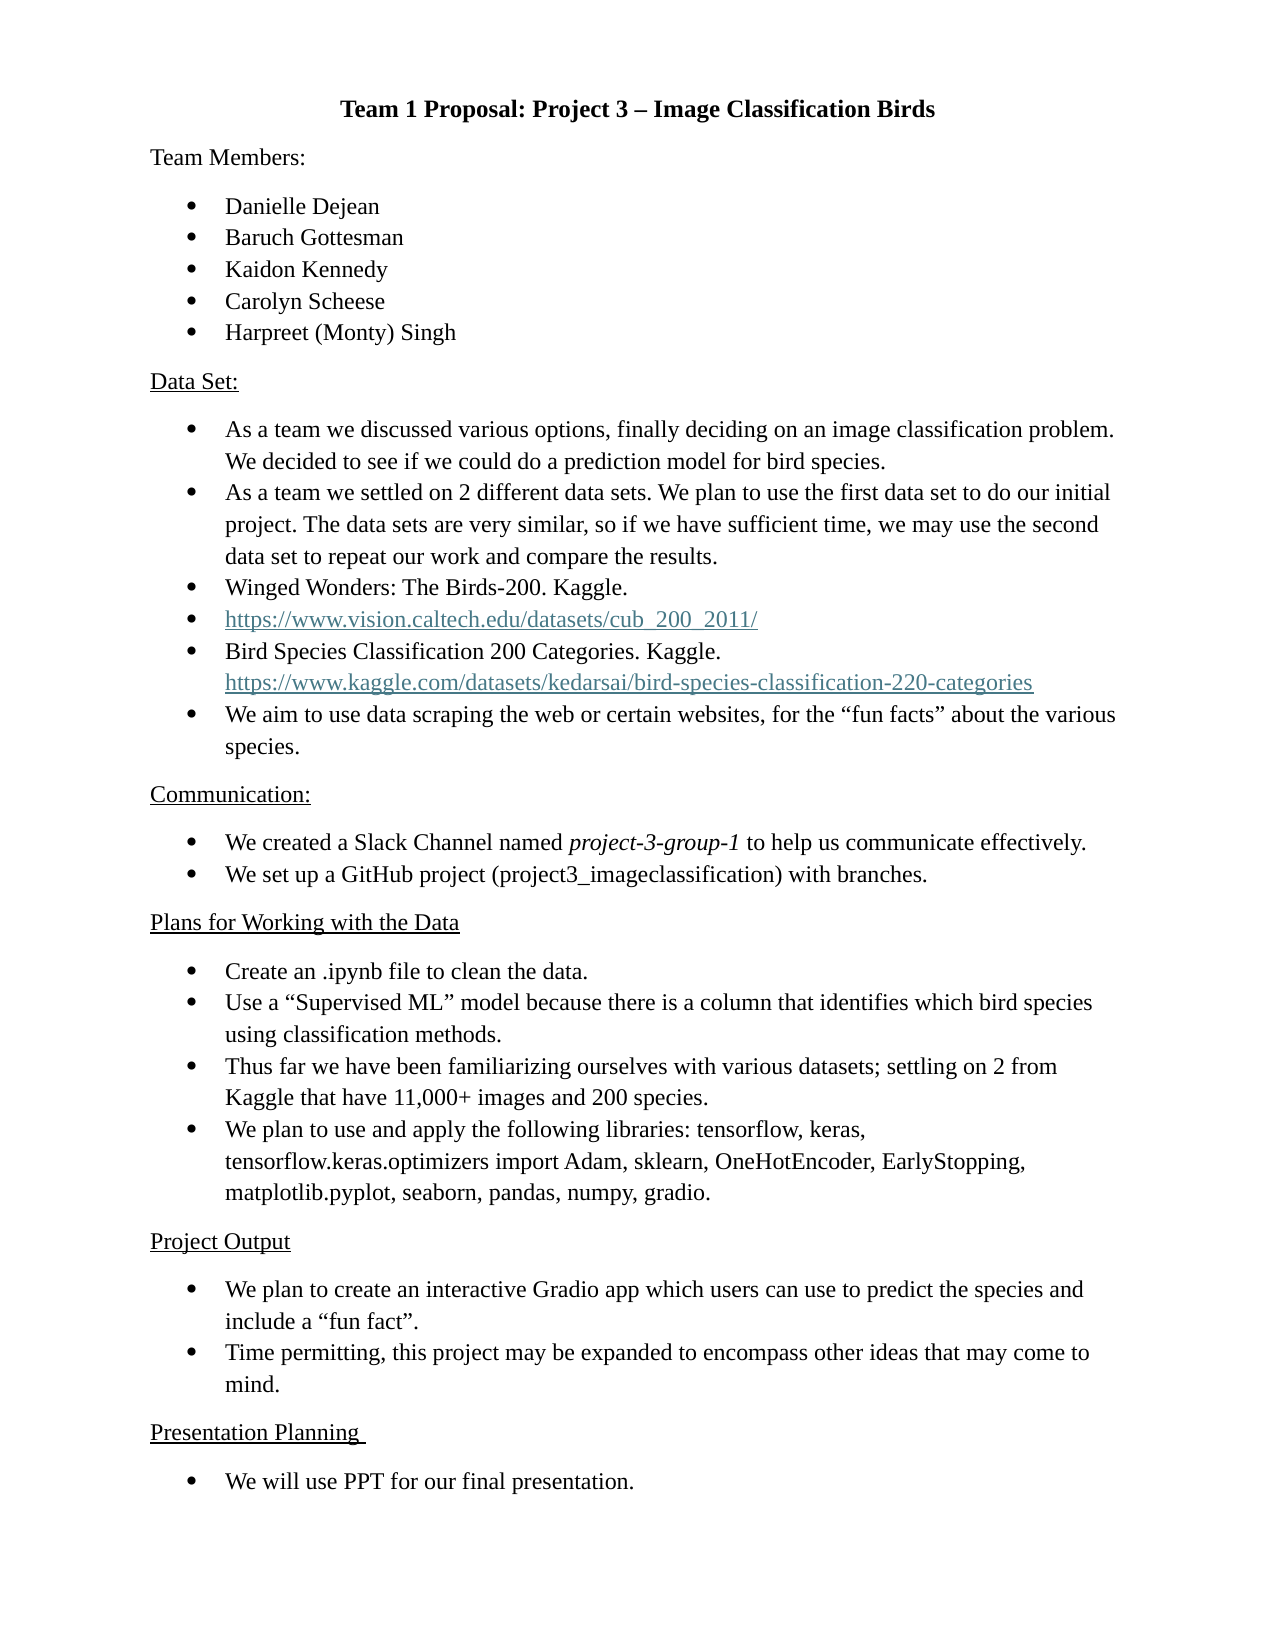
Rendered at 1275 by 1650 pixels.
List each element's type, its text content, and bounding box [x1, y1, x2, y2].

list We plan to use and apply the following libraries: tensorflow, keras, tensorflow.keras.optimizers import Adam, sklearn, OneHotEncoder, EarlyStopping, matplotlib.pyplot, seaborn, pandas, numpy, gradio. [187, 1115, 1125, 1206]
list Thus far we have been familiarizing ourselves with various datasets; settling on 2 from Kaggle that have 11,000+ images and 200 species. [187, 1052, 1125, 1111]
list We set up a GitHub project (project3_imageclassification) with branches. [187, 860, 1125, 888]
list Kaidon Kennedy [187, 255, 1125, 283]
text Project Output [150, 1227, 1125, 1254]
list Use a “Supervised ML” model because there is a column that identifies which bird species using classification methods. [187, 988, 1125, 1048]
list Winged Wonders: The Birds-200. Kaggle. [187, 573, 1125, 601]
text Communication: [150, 780, 1125, 808]
text Data Set: [150, 367, 1125, 394]
list We will use PPT for our final presentation. [187, 1467, 1125, 1494]
text Plans for Working with the Data [150, 908, 1125, 936]
text Team 1 Proposal: Project 3 – Image Classification Birds [150, 94, 1125, 122]
list Baruch Gottesman [187, 223, 1125, 251]
list We aim to use data scraping the web or certain websites, for the “fun facts” about the various species. [187, 700, 1125, 759]
list Create an .ipynb file to clean the data. [187, 957, 1125, 984]
list Time permitting, this project may be expanded to encompass other ideas that may come to mind. [187, 1338, 1125, 1398]
list Bird Species Classification 200 Categories. Kaggle. https://www.kaggle.com/datasets/kedarsai/bird-species-classification-220-categories [187, 637, 1125, 696]
list Harpreet (Monty) Singh [187, 318, 1125, 346]
list https://www.vision.caltech.edu/datasets/cub_200_2011/ [187, 605, 1125, 633]
list We plan to create an interactive Gradio app which users can use to predict the species and include a “fun fact”. [187, 1275, 1125, 1334]
list As a team we discussed various options, finally deciding on an image classification problem. We decided to see if we could do a prediction model for bird species. [187, 415, 1125, 474]
list We created a Slack Channel named project-3-group-1 to help us communicate effectively. [187, 828, 1125, 856]
list As a team we settled on 2 different data sets. We plan to use the first data set to do our initial project. The data sets are very similar, so if we have sufficient time, we may use the second data set to repeat our work and compare the results. [187, 478, 1125, 569]
text Presentation Planning [150, 1418, 1125, 1446]
list Danielle Dejean [187, 192, 1125, 219]
text Team Members: [150, 143, 1125, 171]
list Carolyn Scheese [187, 287, 1125, 314]
